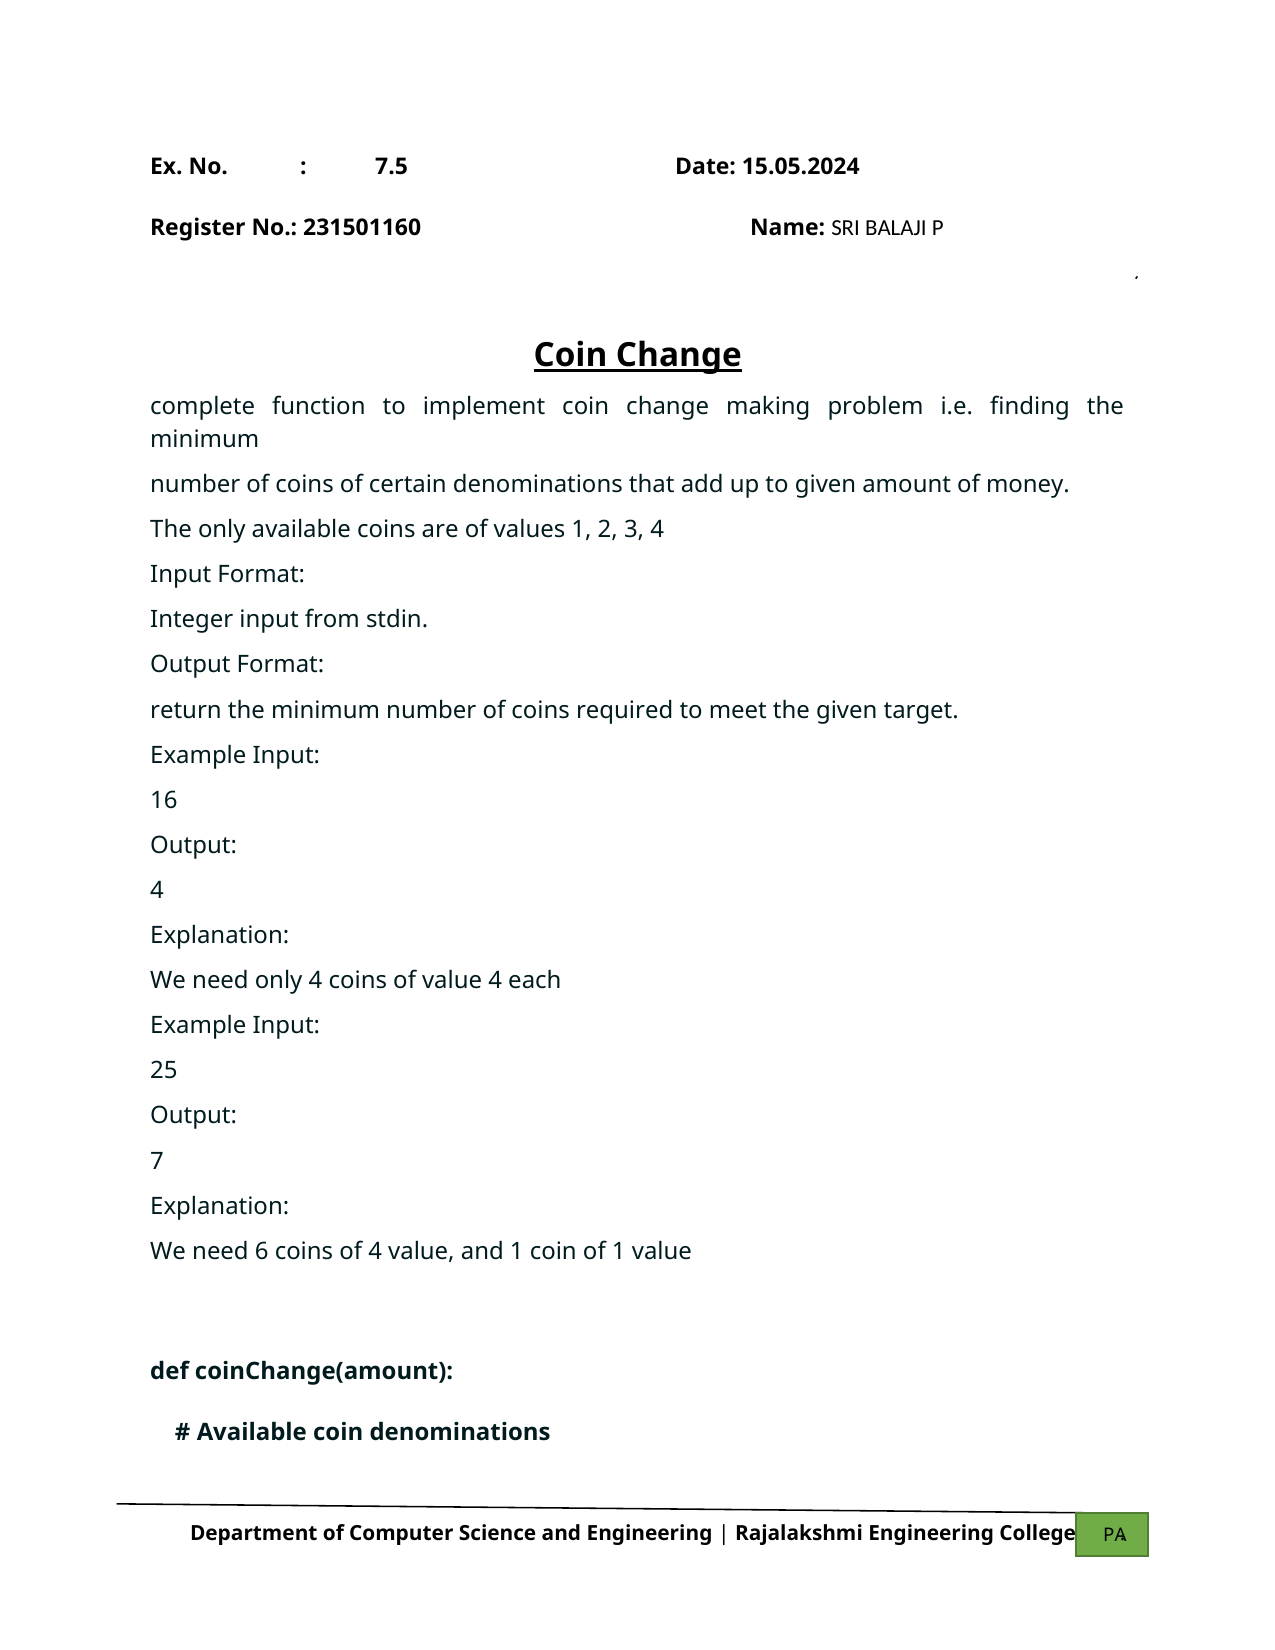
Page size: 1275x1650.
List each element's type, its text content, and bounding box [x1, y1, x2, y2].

text Register No.: 231501160 Name: SRI BALAJI P [150, 210, 1125, 242]
text 7 [150, 1143, 1125, 1176]
text 16 [150, 783, 1125, 815]
text We need 6 coins of 4 value, and 1 coin of 1 value [150, 1234, 1125, 1266]
text number of coins of certain denominations that add up to given amount of money. [150, 467, 1125, 499]
text Ex. No. : 7.5 Date: 15.05.2024 [150, 150, 1125, 181]
text complete function to implement coin change making problem i.e. finding the minimum [150, 389, 1125, 454]
text 4 [150, 873, 1125, 905]
text 25 [150, 1053, 1125, 1086]
text The only available coins are of values 1, 2, 3, 4 [150, 512, 1125, 544]
text Coin Change [150, 331, 1125, 377]
text Example Input: [150, 737, 1125, 770]
text Explanation: [150, 1188, 1125, 1221]
text Input Format: [150, 557, 1125, 590]
text We need only 4 coins of value 4 each [150, 963, 1125, 996]
text Explanation: [150, 918, 1125, 951]
text Integer input from stdin. [150, 602, 1125, 635]
text Example Input: [150, 1008, 1125, 1041]
text return the minimum number of coins required to meet the given target. [150, 692, 1125, 725]
text def coinChange(amount): [150, 1354, 1125, 1387]
text Output: [150, 1098, 1125, 1131]
text Output Format: [150, 647, 1125, 680]
text # Available coin denominations [150, 1414, 1125, 1447]
text Output: [150, 828, 1125, 860]
